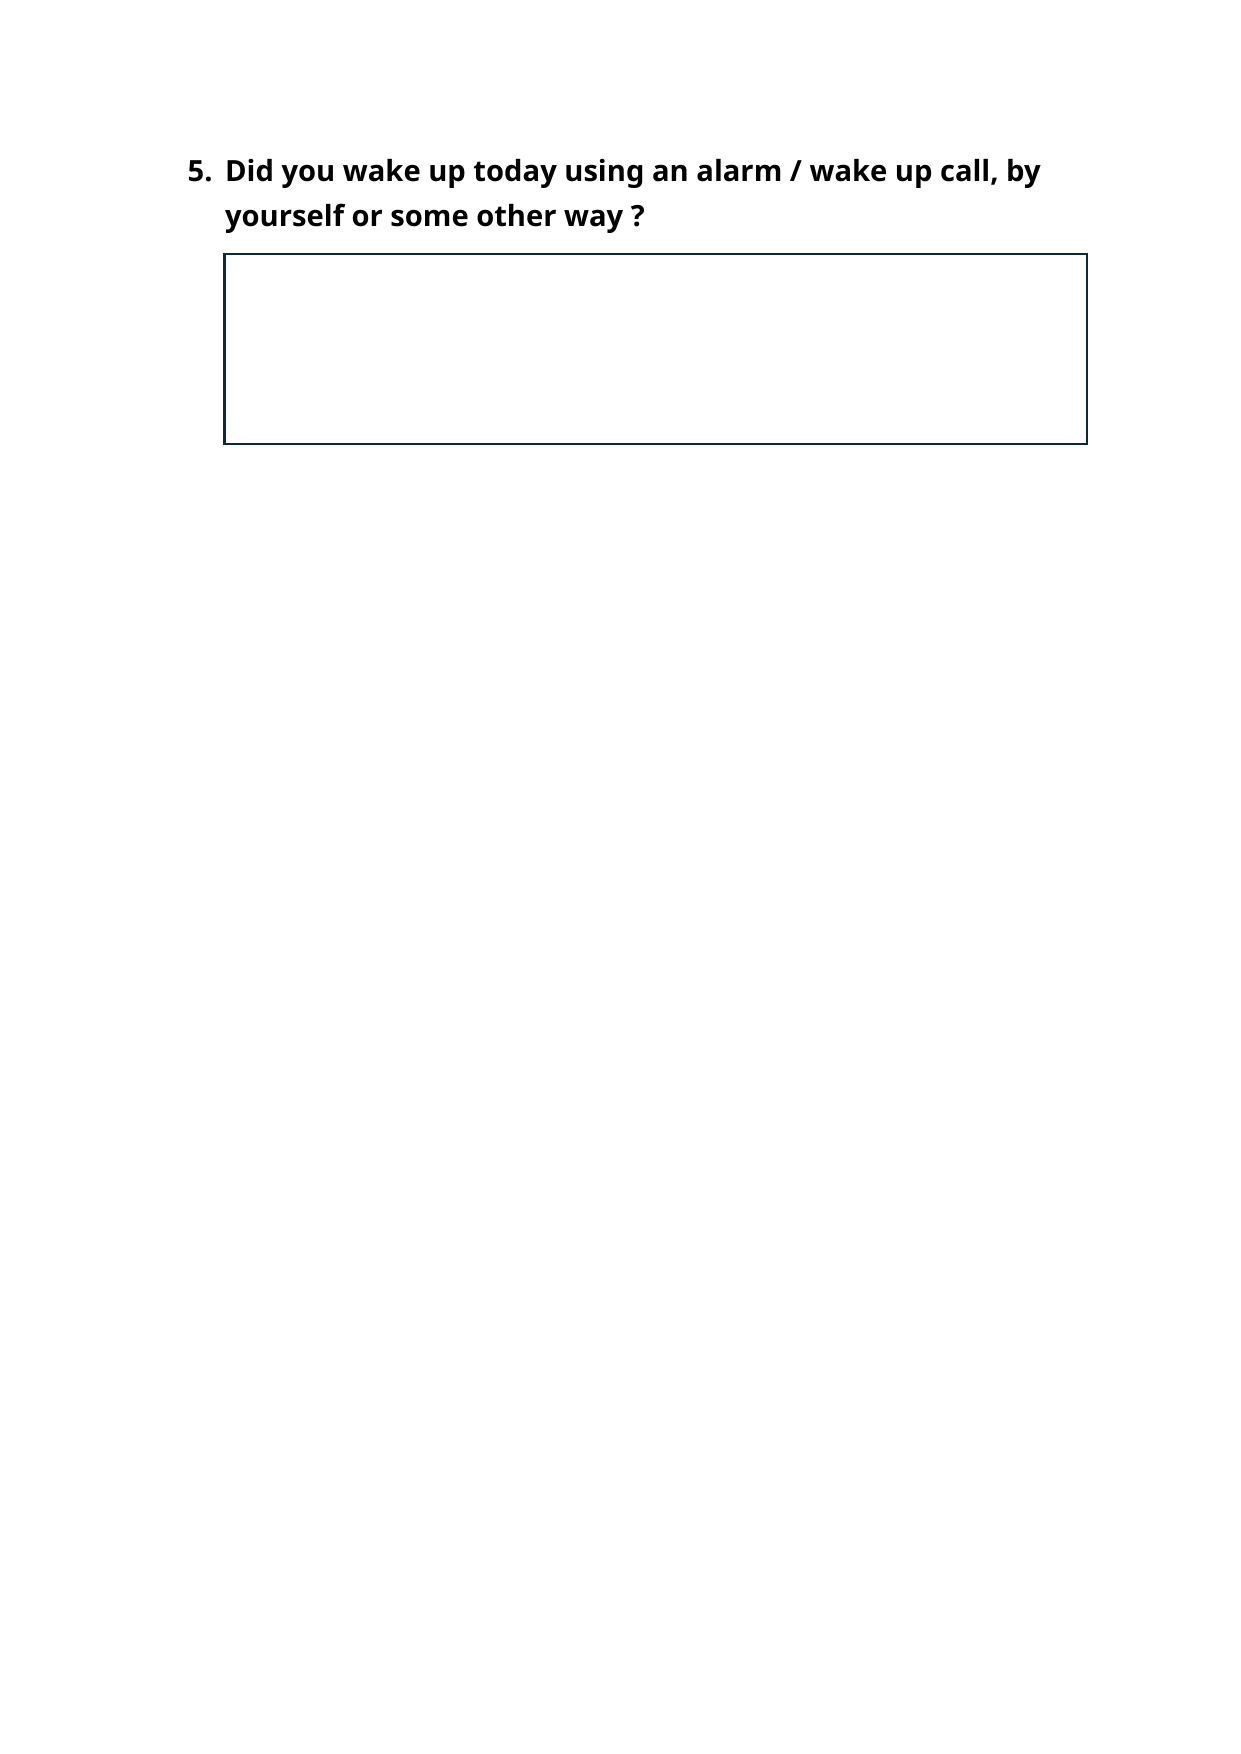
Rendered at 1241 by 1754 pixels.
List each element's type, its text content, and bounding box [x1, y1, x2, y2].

list Did you wake up today using an alarm / wake up call, by yourself or some other way ? [187, 150, 1090, 235]
